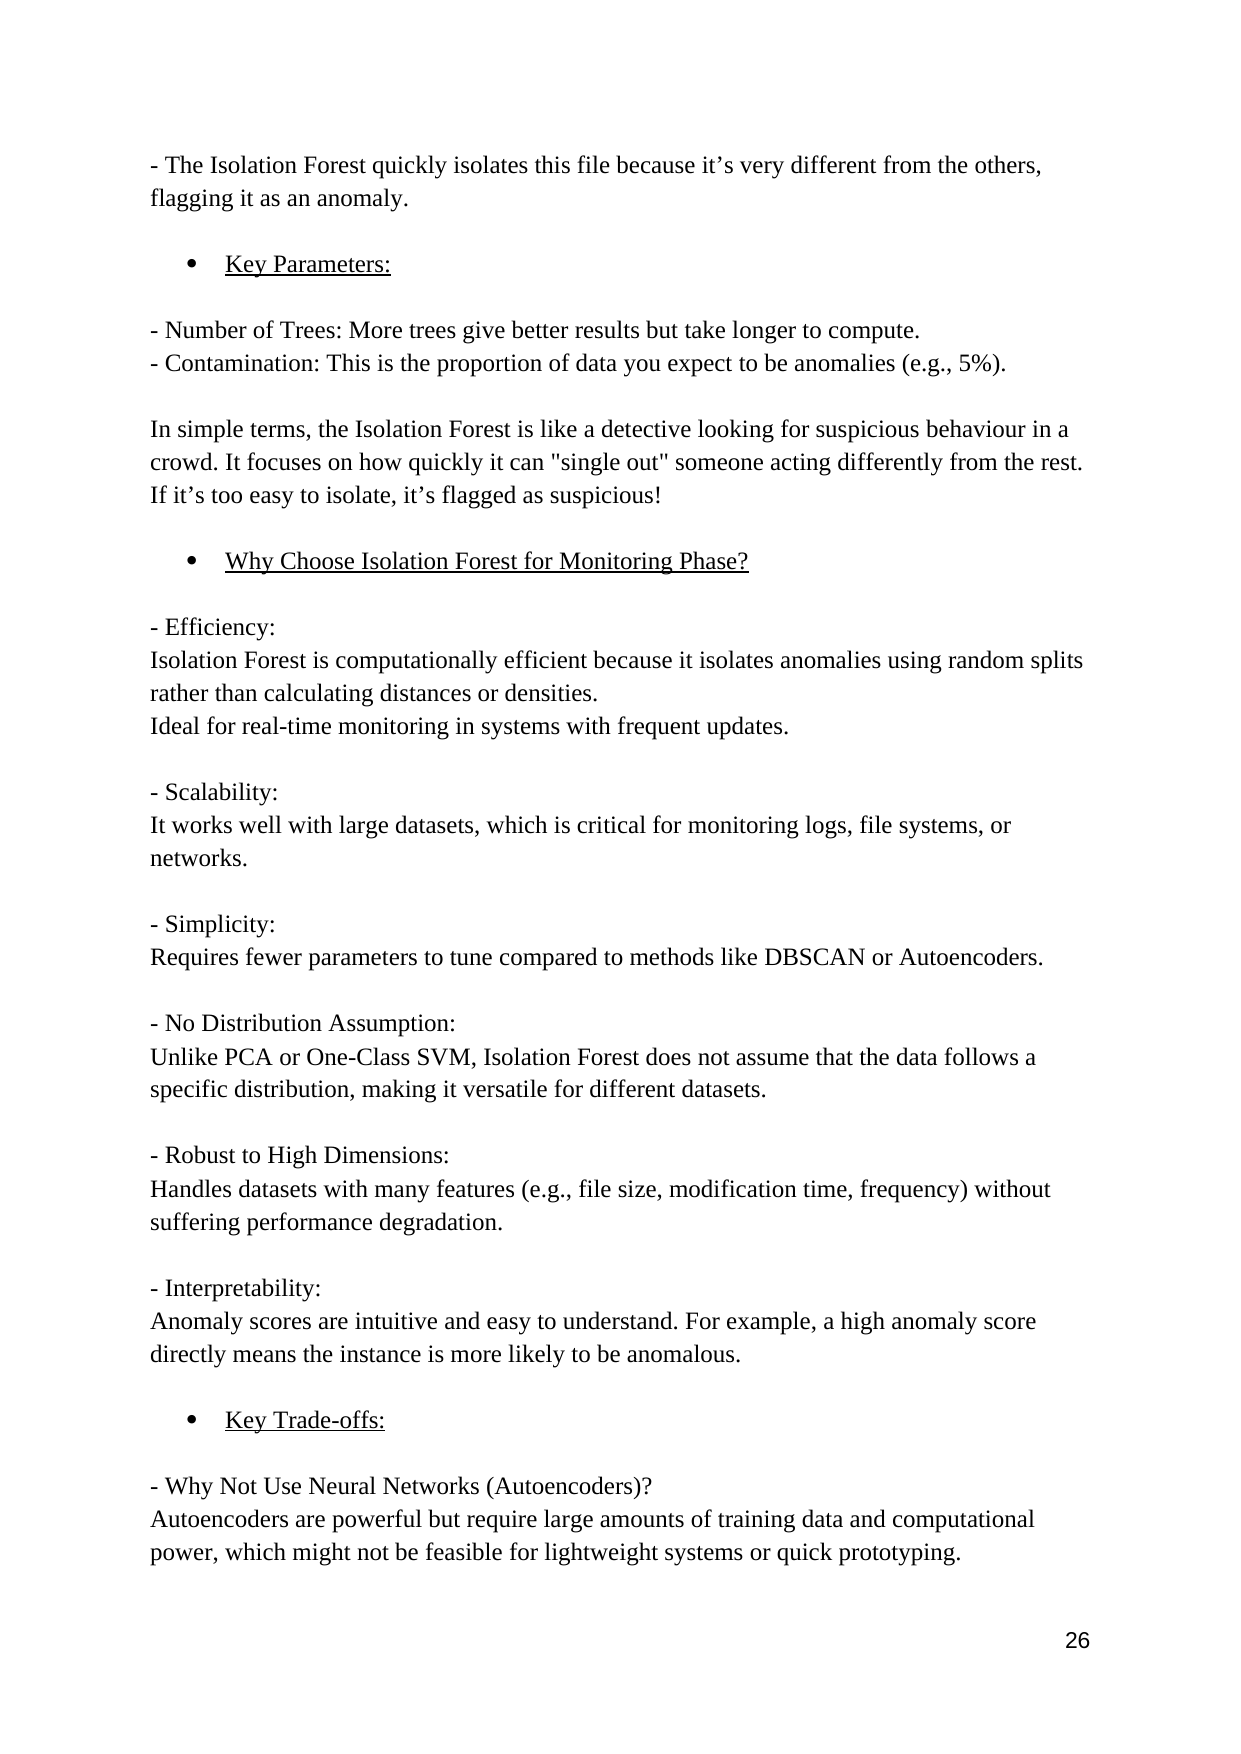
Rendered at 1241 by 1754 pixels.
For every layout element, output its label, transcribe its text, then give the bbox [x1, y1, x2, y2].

text In simple terms, the Isolation Forest is like a detective looking for suspicious behaviour in a crowd. It focuses on how quickly it can "single out" someone acting differently from the rest. If it’s too easy to isolate, it’s flagged as suspicious! [150, 414, 1090, 509]
text - Scalability: [150, 777, 1090, 806]
text Isolation Forest is computationally efficient because it isolates anomalies using random splits rather than calculating distances or densities. [150, 645, 1090, 707]
text - Interpretability: [150, 1273, 1090, 1301]
text Handles datasets with many features (e.g., file size, modification time, frequency) without suffering performance degradation. [150, 1174, 1090, 1235]
text - Simplicity: [150, 909, 1090, 938]
text - No Distribution Assumption: [150, 1008, 1090, 1037]
text - Number of Trees: More trees give better results but take longer to compute. [150, 315, 1090, 344]
text - The Isolation Forest quickly isolates this file because it’s very different from the others, flagging it as an anomaly. [150, 150, 1090, 212]
list Why Choose Isolation Forest for Monitoring Phase? [187, 546, 1090, 575]
text Ideal for real-time monitoring in systems with frequent updates. [150, 711, 1090, 740]
list Key Parameters: [187, 249, 1090, 278]
list Key Trade-offs: [187, 1405, 1090, 1433]
text - Efficiency: [150, 612, 1090, 641]
text - Robust to High Dimensions: [150, 1141, 1090, 1169]
text Unlike PCA or One-Class SVM, Isolation Forest does not assume that the data follows a specific distribution, making it versatile for different datasets. [150, 1042, 1090, 1103]
text - Contamination: This is the proportion of data you expect to be anomalies (e.g., 5%). [150, 348, 1090, 377]
text Autoencoders are powerful but require large amounts of training data and computational power, which might not be feasible for lightweight systems or quick prototyping. [150, 1504, 1090, 1566]
text Anomaly scores are intuitive and easy to understand. For example, a high anomaly score directly means the instance is more likely to be anomalous. [150, 1306, 1090, 1367]
text It works well with large datasets, which is critical for monitoring logs, file systems, or networks. [150, 810, 1090, 872]
text - Why Not Use Neural Networks (Autoencoders)? [150, 1471, 1090, 1499]
text Requires fewer parameters to tune compared to methods like DBSCAN or Autoencoders. [150, 942, 1090, 971]
